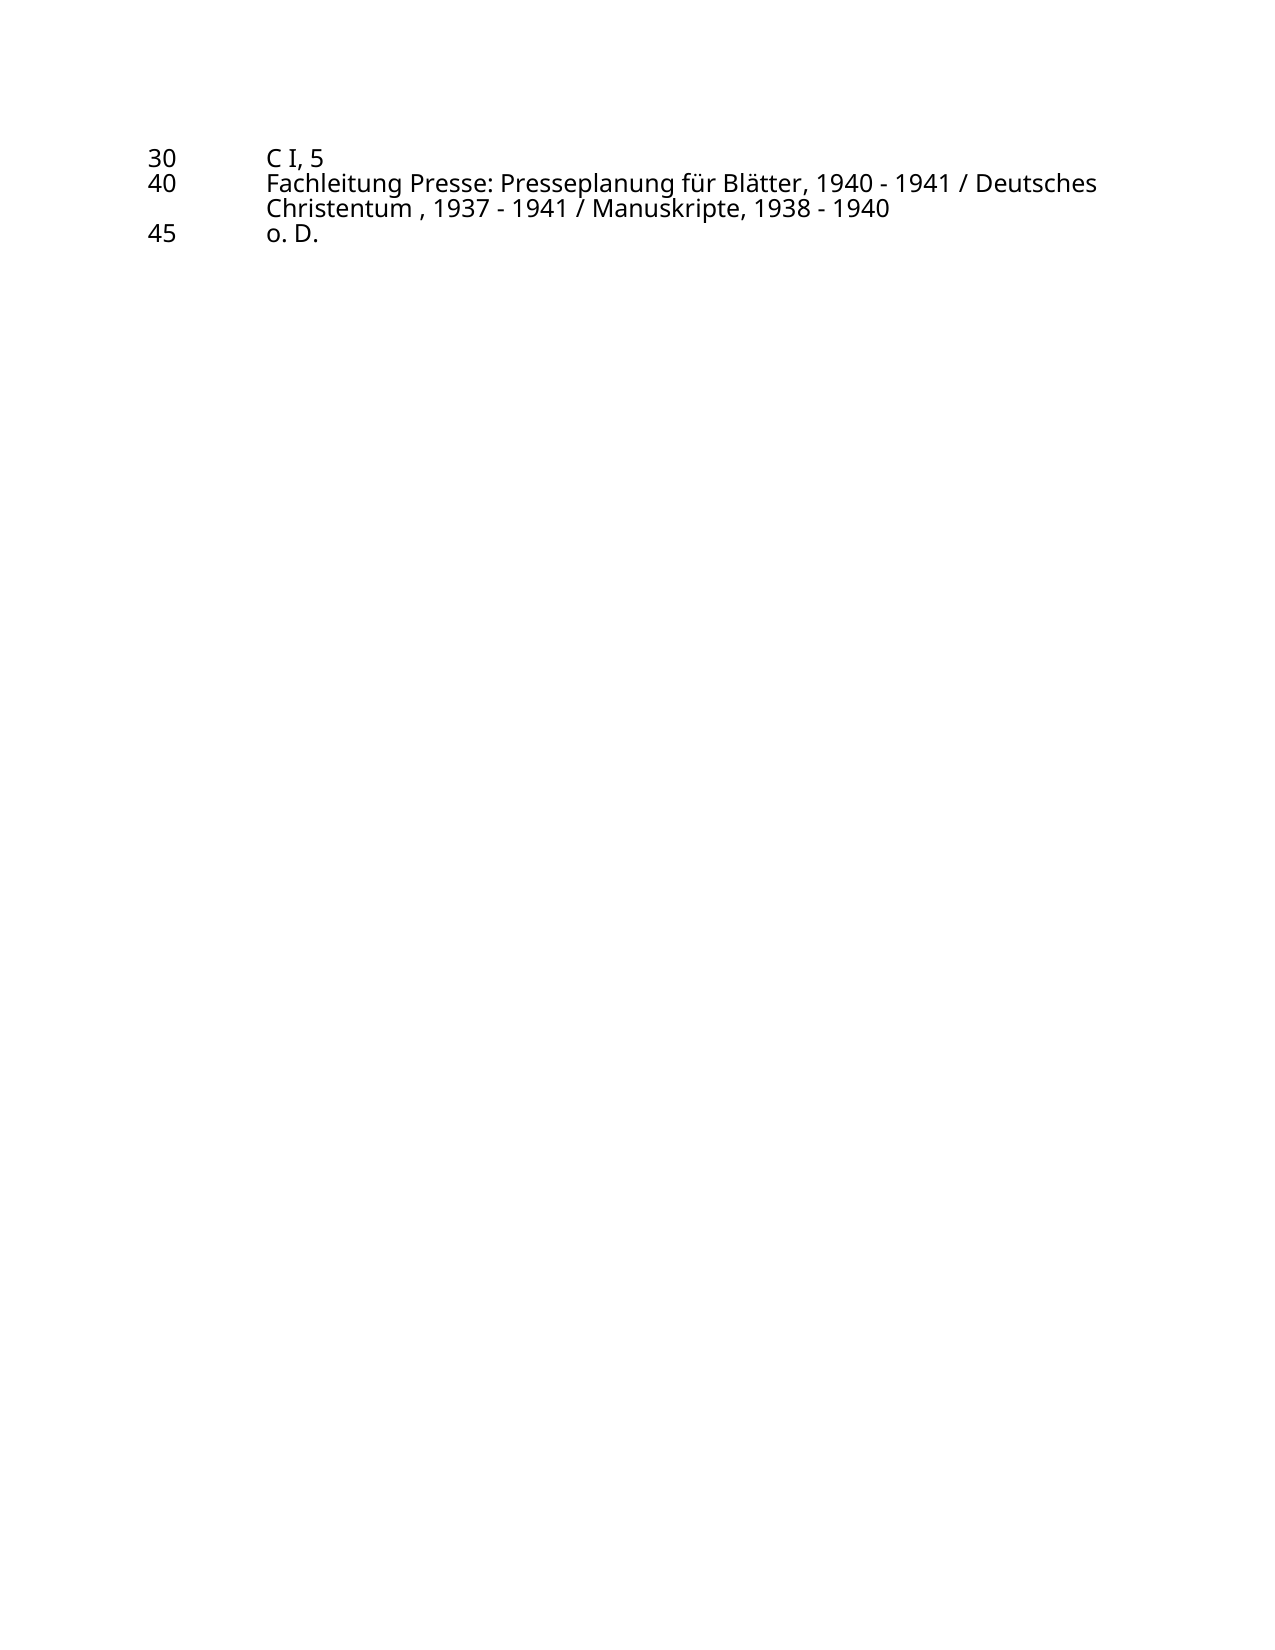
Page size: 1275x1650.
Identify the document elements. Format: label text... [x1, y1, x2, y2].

text 40 Fachleitung s[Presse]s: s[Presseplanung für Blätter]s, z[1940 - 1941]z / t[1{Deutsches Christentum} 2{<Zeitschrift>}]t, z[1937 - 1941]z / Manuskripte, z[1938 - 1940]z [148, 173, 1127, 223]
text 45 o. D. [148, 223, 1127, 248]
text 30 C I, 5 [148, 148, 1127, 173]
